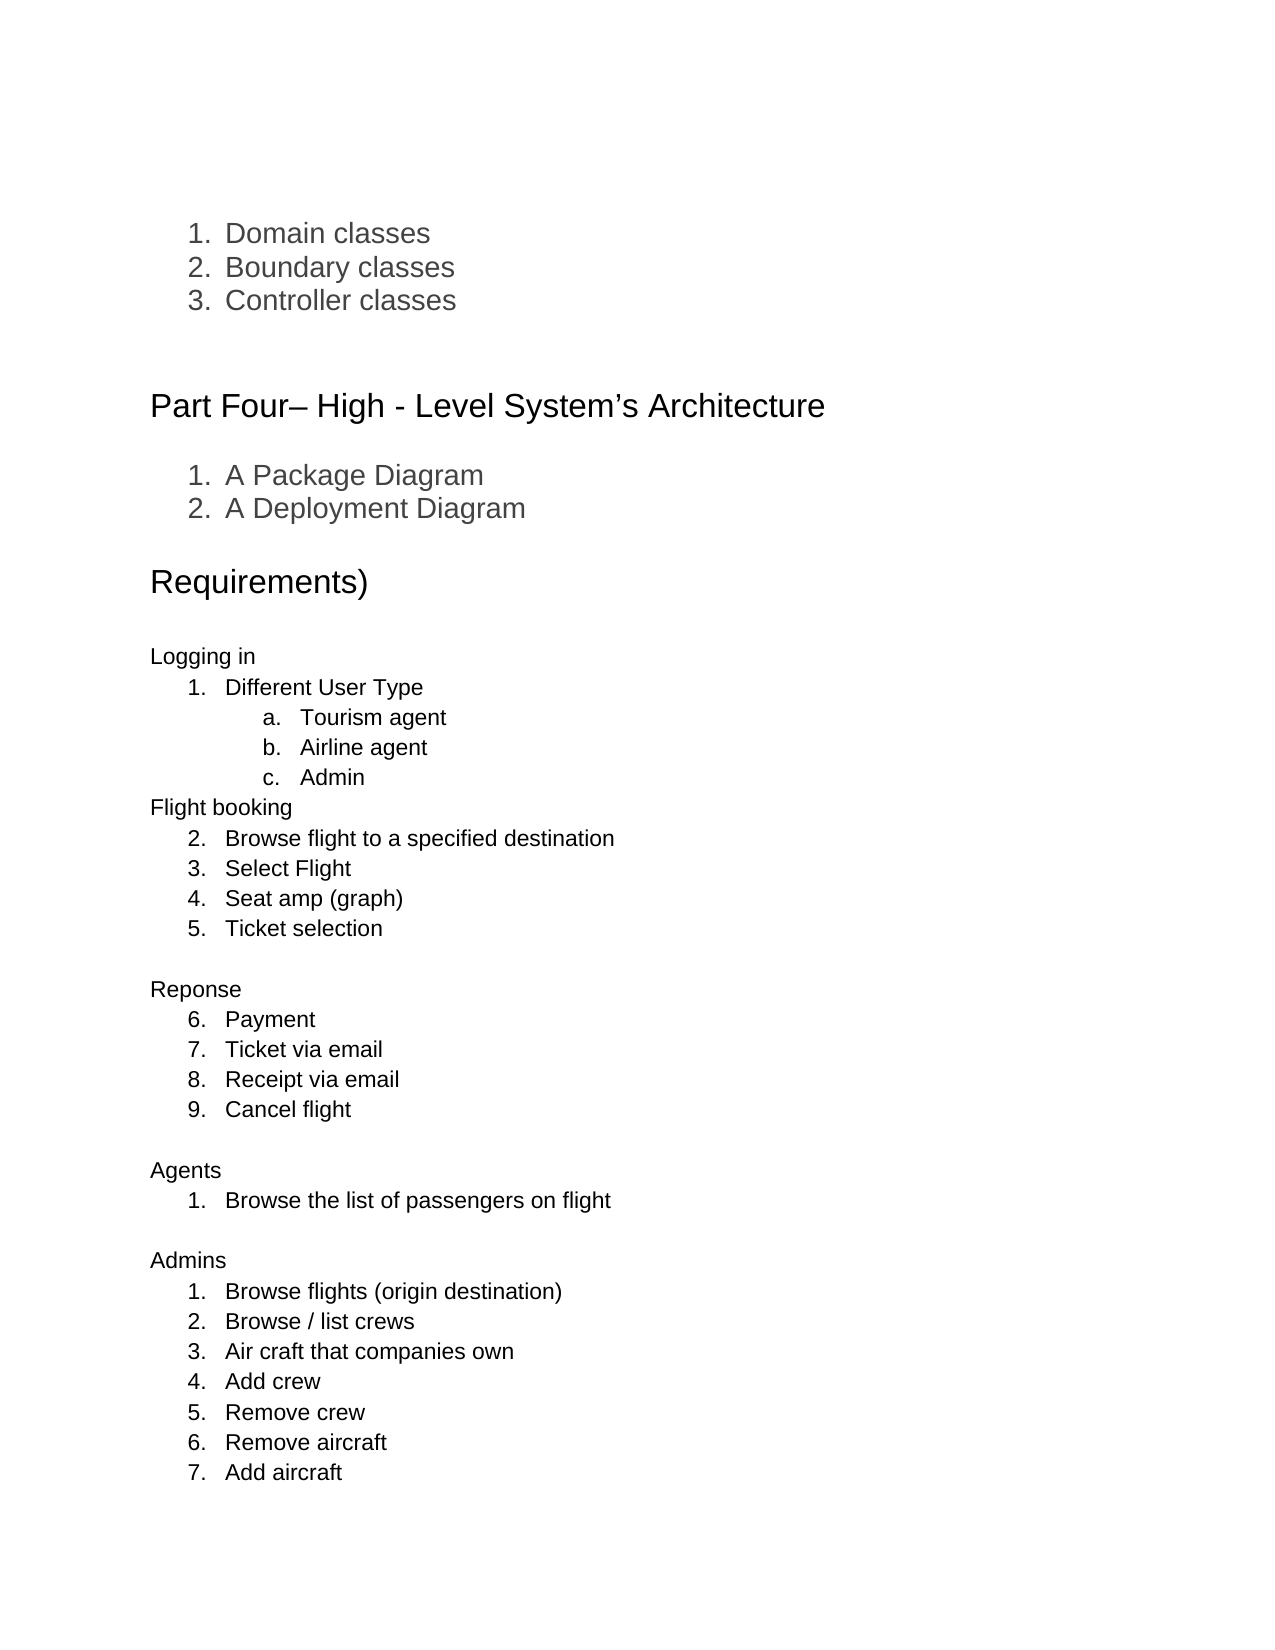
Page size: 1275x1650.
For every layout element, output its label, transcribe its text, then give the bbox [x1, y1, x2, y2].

text Reponse [150, 976, 1125, 1002]
list Payment [187, 1006, 1125, 1032]
list Select Flight [187, 855, 1125, 881]
subtitle Part Four– High - Level System’s Architecture [150, 386, 1125, 424]
list Remove aircraft [187, 1429, 1125, 1455]
list Airline agent [262, 734, 1125, 760]
list Ticket selection [187, 915, 1125, 941]
list Remove crew [187, 1398, 1125, 1425]
list Cancel flight [187, 1096, 1125, 1123]
list Air craft that companies own [187, 1338, 1125, 1364]
list Add aircraft [187, 1459, 1125, 1485]
list Different User Type [187, 673, 1125, 700]
text Flight booking [150, 794, 1125, 821]
text Logging in [150, 643, 1125, 669]
list Browse flight to a specified destination [187, 824, 1125, 851]
text Agents [150, 1157, 1125, 1183]
subtitle A Deployment Diagram [187, 491, 1125, 524]
list Seat amp (graph) [187, 885, 1125, 911]
list Receipt via email [187, 1066, 1125, 1092]
subtitle Boundary classes [187, 250, 1125, 283]
subtitle Requirements) [150, 562, 1125, 601]
list Browse the list of passengers on flight [187, 1187, 1125, 1213]
text Admins [150, 1247, 1125, 1274]
subtitle A Package Diagram [187, 457, 1125, 491]
list Browse flights (origin destination) [187, 1278, 1125, 1304]
list Browse / list crews [187, 1308, 1125, 1334]
subtitle Controller classes [187, 283, 1125, 317]
list Add crew [187, 1368, 1125, 1394]
list Admin [262, 764, 1125, 790]
list Tourism agent [262, 704, 1125, 730]
subtitle Domain classes [187, 216, 1125, 250]
list Ticket via email [187, 1036, 1125, 1062]
